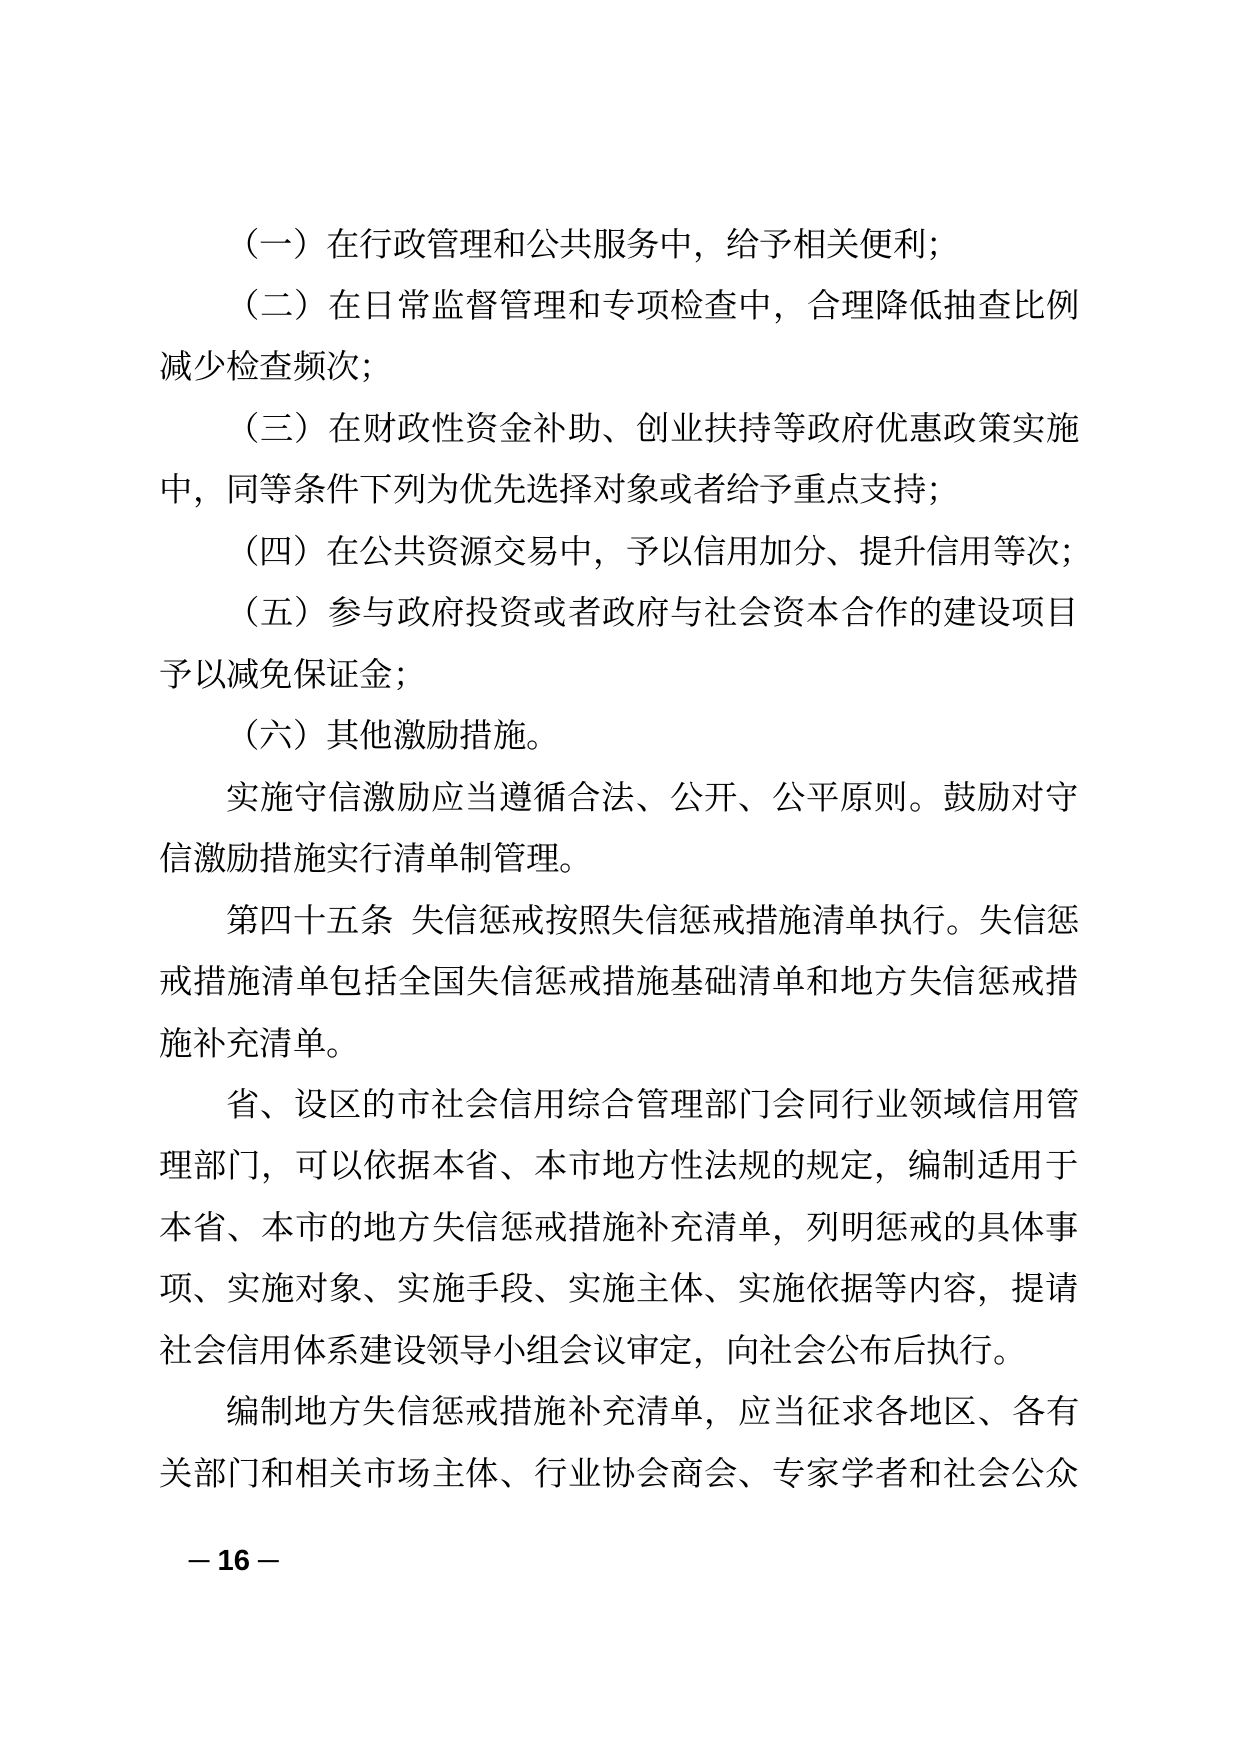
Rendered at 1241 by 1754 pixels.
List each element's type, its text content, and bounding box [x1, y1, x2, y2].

text （五）参与政府投资或者政府与社会资本合作的建设项目，予以减免保证金； [159, 576, 1081, 698]
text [159, 1374, 1081, 1497]
text 省、设区的市社会信用综合管理部门会同行业领域信用管理部门，可以依据本省、本市地方性法规的规定，编制适用于本省、本市的地方失信惩戒措施补充清单，列明惩戒的具体事项、实施对象、实施手段、实施主体、实施依据等内容，提请社会信用体系建设领导小组会议审定，向社会公布后执行。 [159, 1067, 1081, 1374]
text 第四十五条 失信惩戒按照失信惩戒措施清单执行。失信惩戒措施清单包括全国失信惩戒措施基础清单和地方失信惩戒措施补充清单。 [159, 883, 1081, 1067]
text 实施守信激励应当遵循合法、公开、公平原则。鼓励对守信激励措施实行清单制管理。 [159, 760, 1081, 883]
text （二）在日常监督管理和专项检查中，合理降低抽查比例、减少检查频次； [159, 268, 1081, 391]
text （四）在公共资源交易中，予以信用加分、提升信用等次； [159, 514, 1081, 576]
text （一）在行政管理和公共服务中，给予相关便利； [159, 207, 1081, 268]
text （六）其他激励措施。 [159, 698, 1081, 760]
text （三）在财政性资金补助、创业扶持等政府优惠政策实施中，同等条件下列为优先选择对象或者给予重点支持； [159, 391, 1081, 514]
